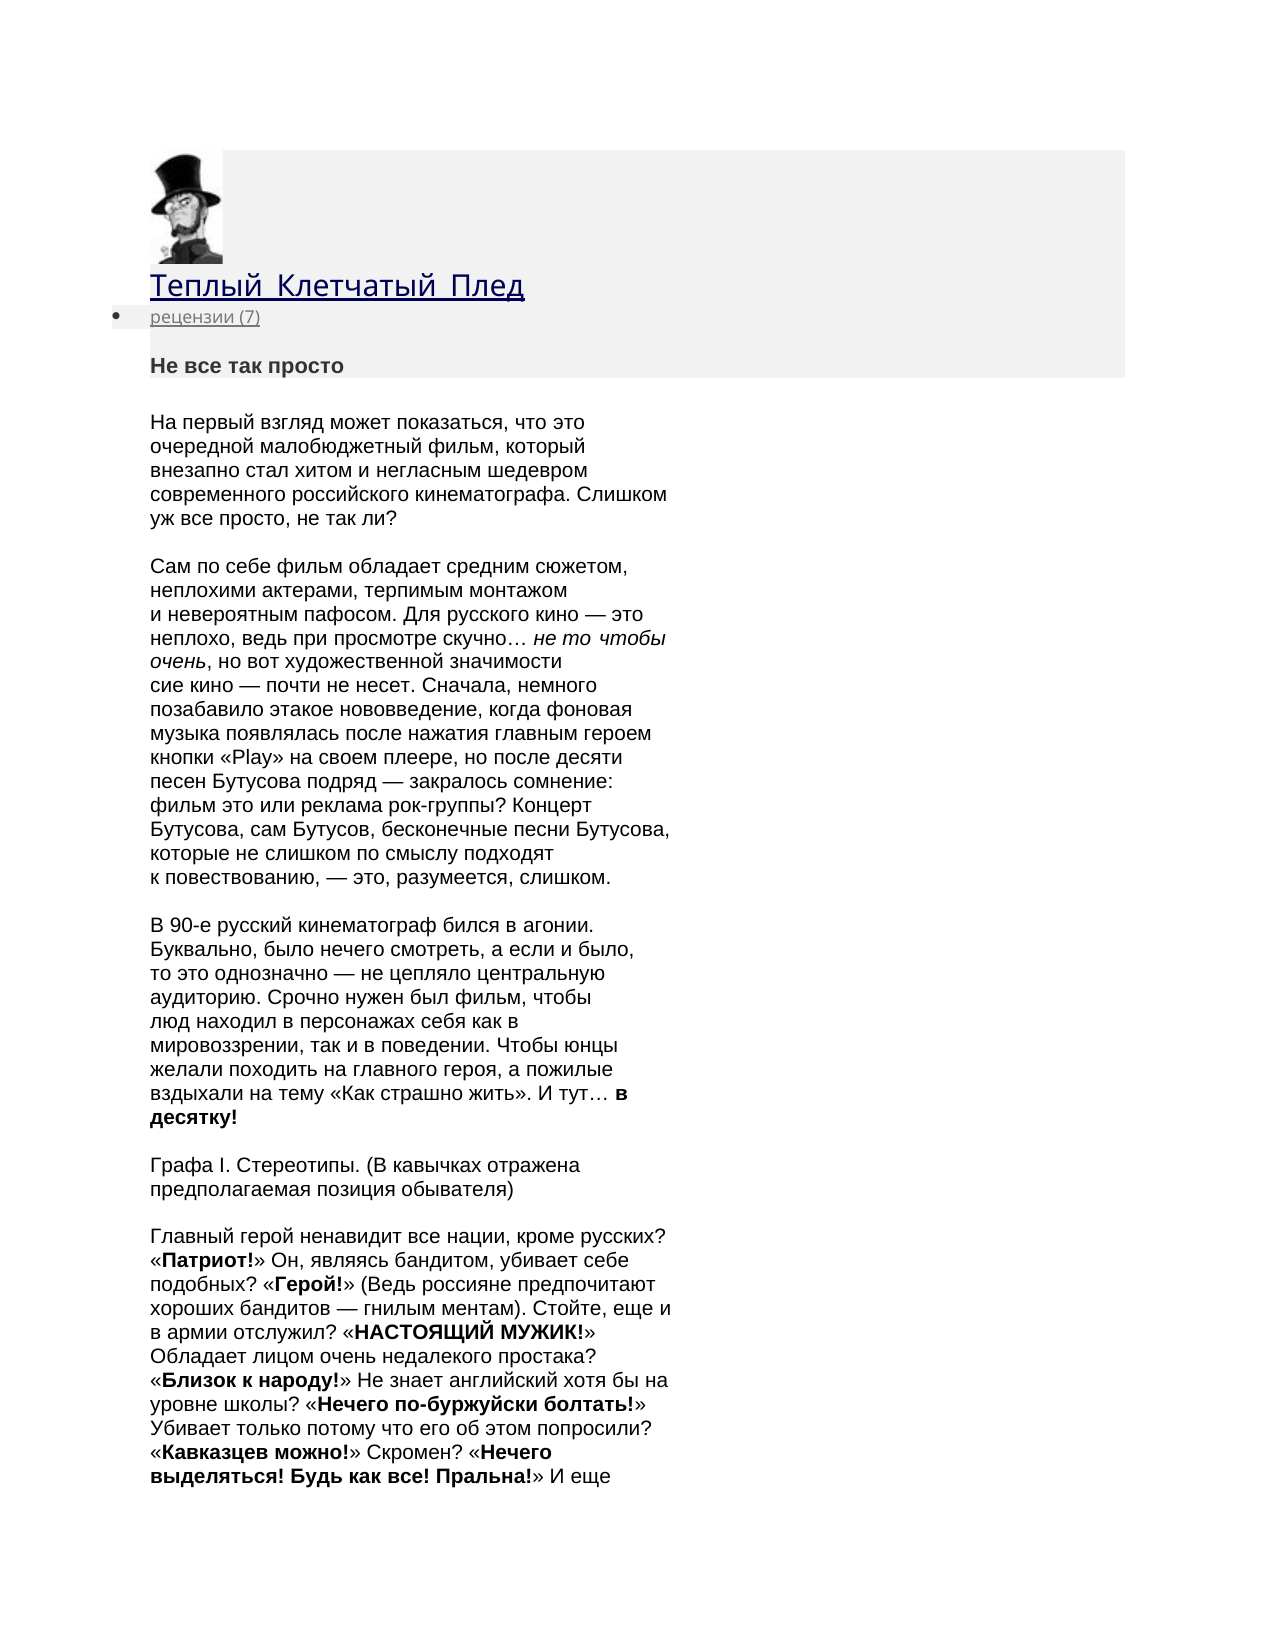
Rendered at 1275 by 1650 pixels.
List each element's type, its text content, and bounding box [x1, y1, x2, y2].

text Теплый_Клетчатый_Плед [150, 264, 1125, 305]
text Не все так просто [150, 353, 1125, 378]
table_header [150, 410, 675, 1488]
list рецензии (7) [112, 305, 1125, 329]
picture [150, 150, 223, 264]
